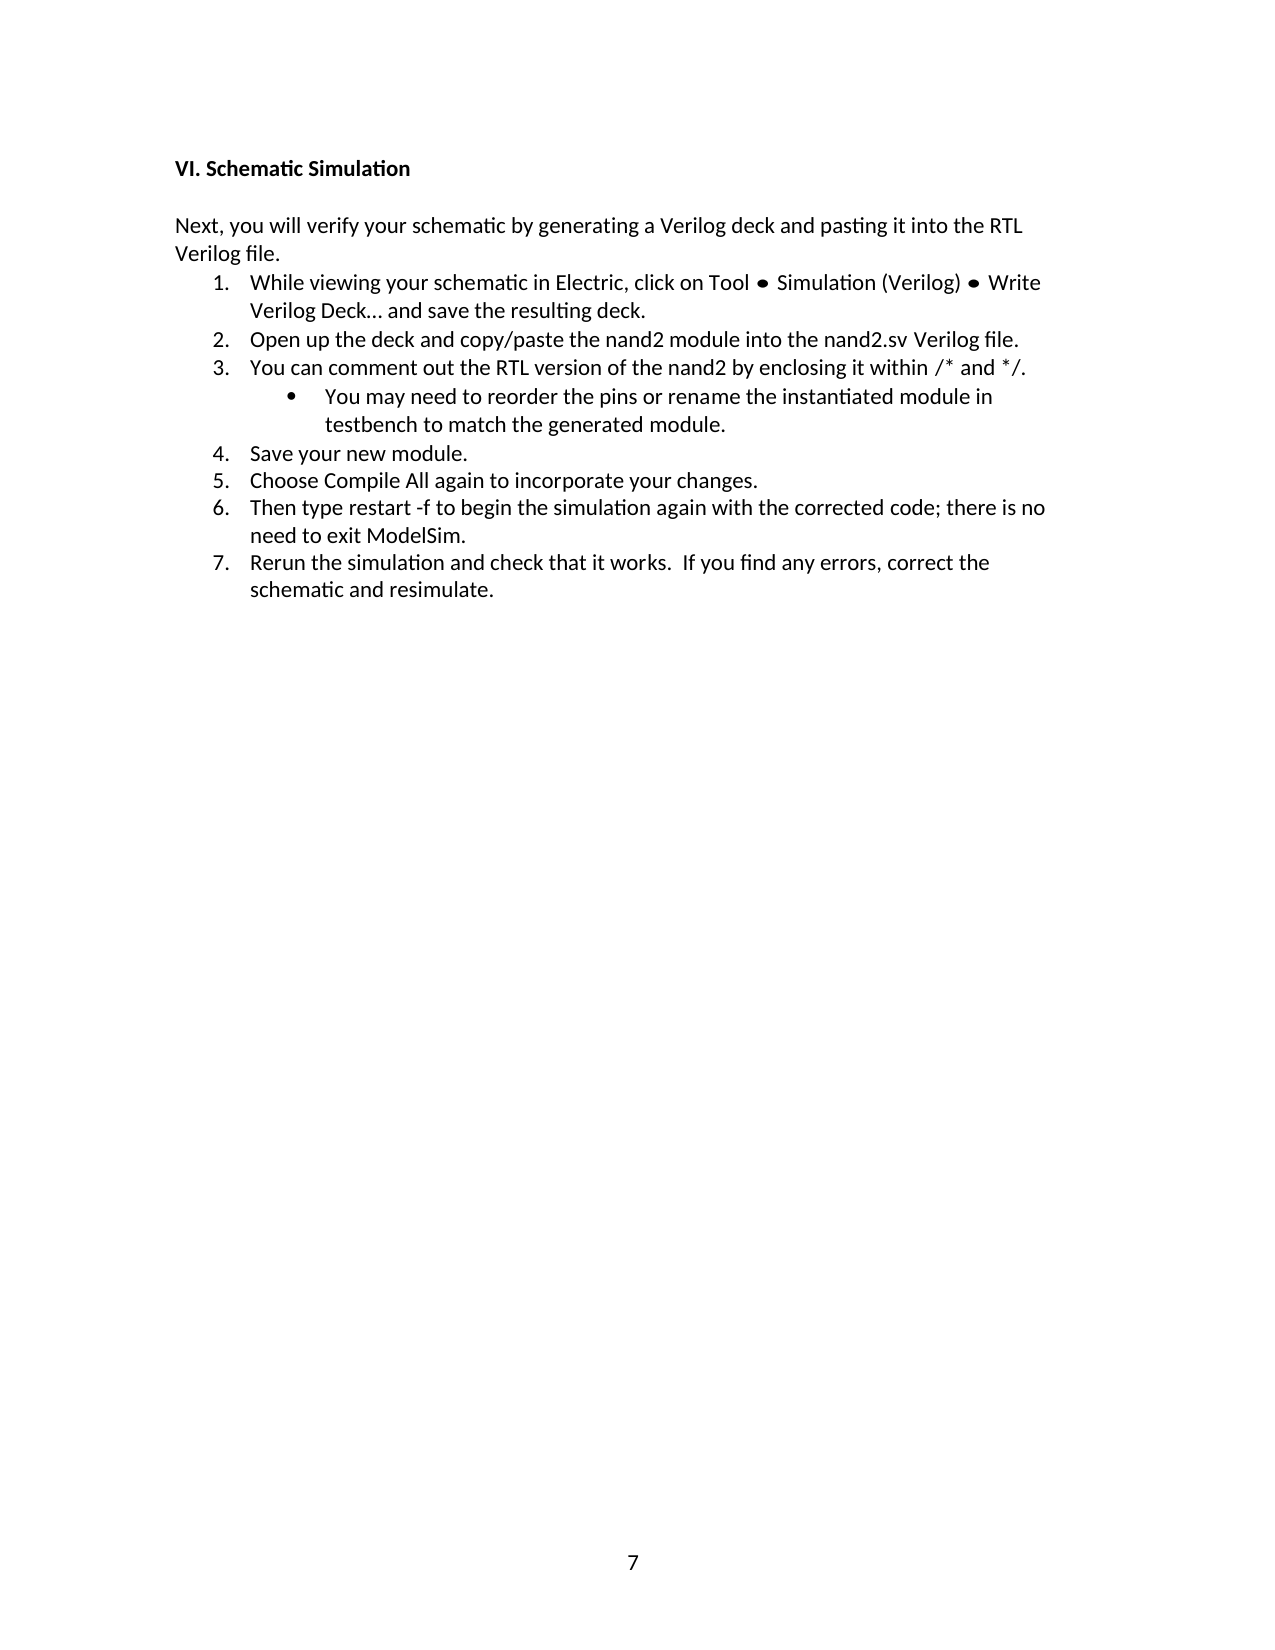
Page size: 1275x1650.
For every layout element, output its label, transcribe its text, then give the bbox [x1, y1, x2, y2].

list Open up the deck and copy/paste the nand2 module into the nand2.sv Verilog file. [212, 325, 1082, 353]
text Next, you will verify your schematic by generating a Verilog deck and pasting it into the RTL Verilog file. [175, 211, 1082, 267]
list Save your new module. [212, 439, 1057, 466]
list You can comment out the RTL version of the nand2 by enclosing it within /* and */. [212, 353, 1082, 381]
list While viewing your schematic in Electric, click on Tool • Simulation (Verilog) • Write Verilog Deck… and save the resulting deck. [212, 268, 1082, 324]
text VI. Schematic Simulation [175, 154, 1102, 182]
list You may need to reorder the pins or rename the instantiated module in testbench to match the generated module. [287, 382, 1082, 438]
list Then type restart -f to begin the simulation again with the corrected code; there is no need to exit ModelSim. [212, 494, 1057, 549]
list Choose Compile All again to incorporate your changes. [212, 466, 1057, 494]
list Rerun the simulation and check that it works. If you find any errors, correct the schematic and resimulate. [212, 549, 1057, 604]
